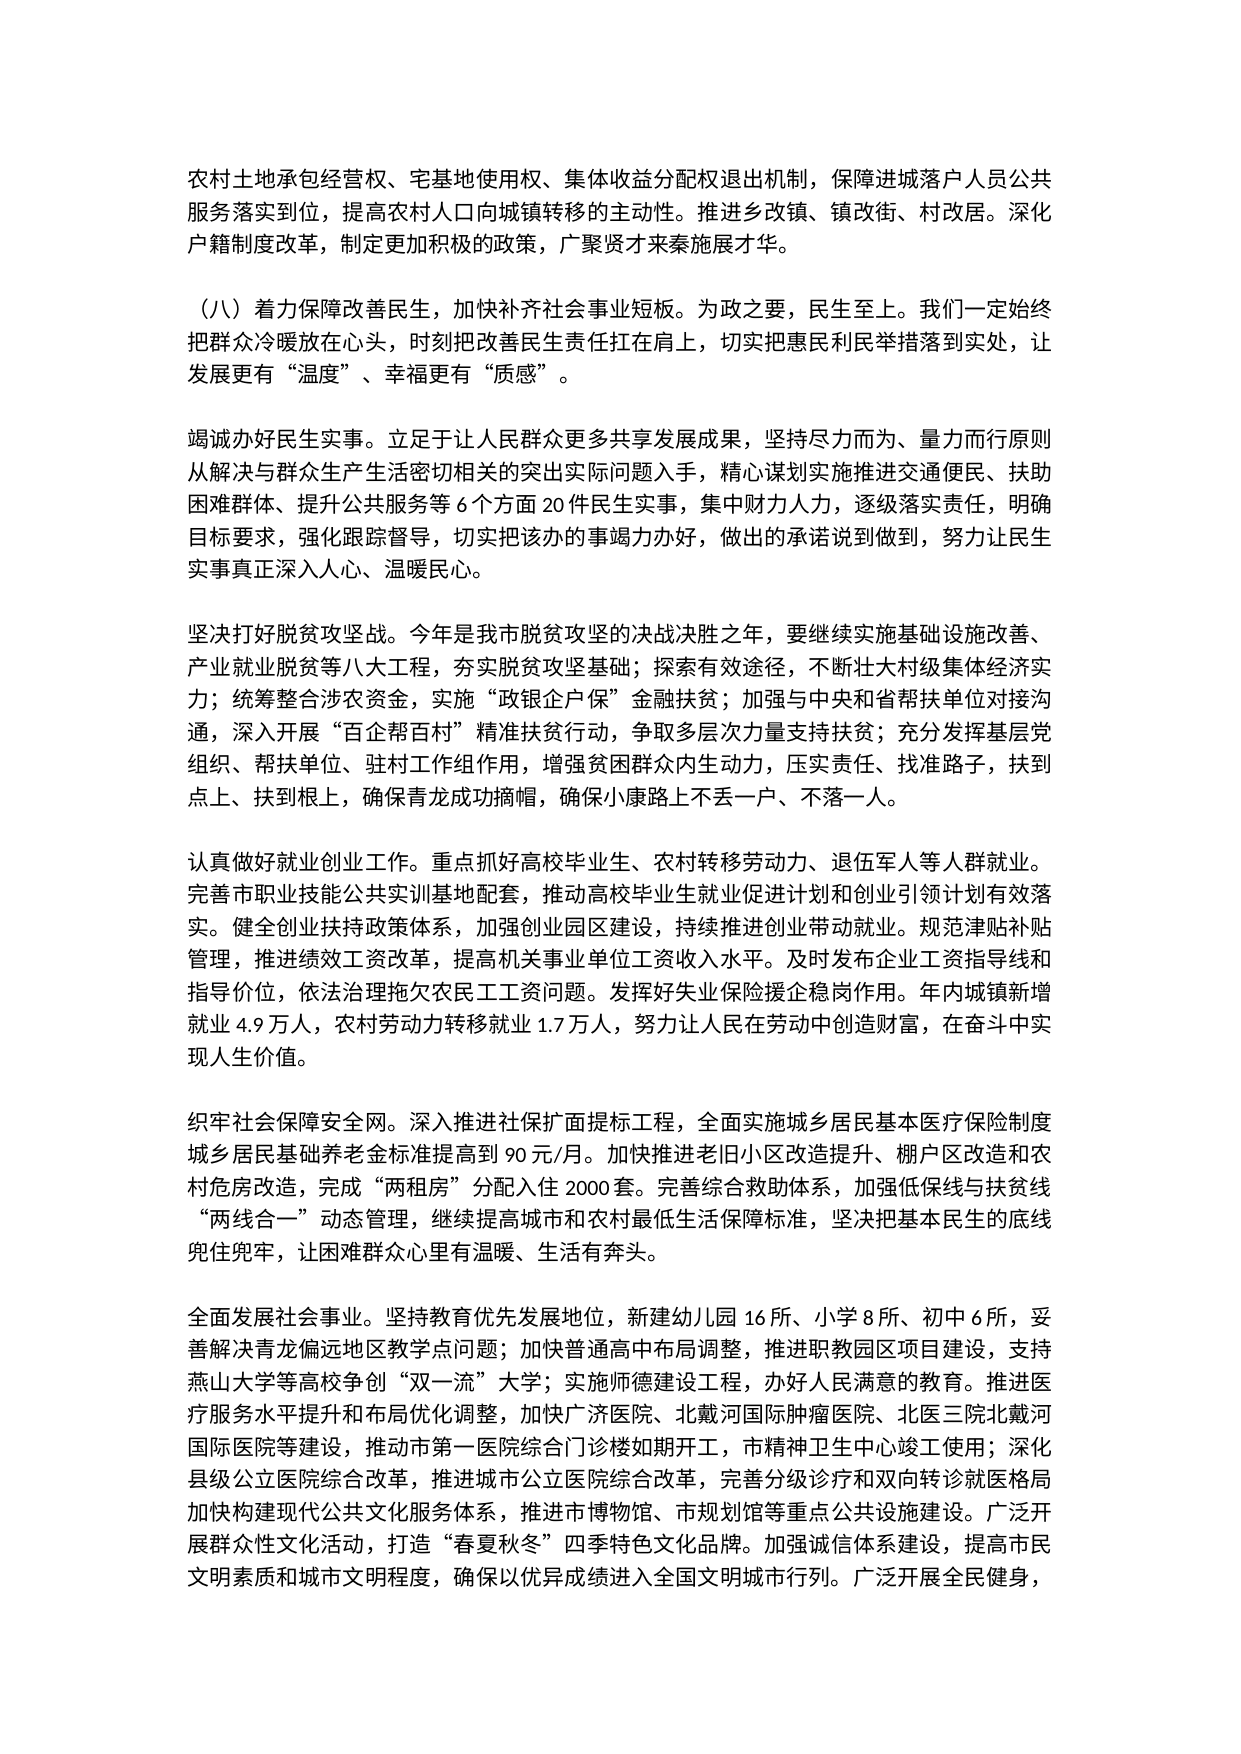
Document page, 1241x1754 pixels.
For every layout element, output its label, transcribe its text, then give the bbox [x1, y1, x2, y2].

text 认真做好就业创业工作。重点抓好高校毕业生、农村转移劳动力、退伍军人等人群就业。完善市职业技能公共实训基地配套，推动高校毕业生就业促进计划和创业引领计划有效落实。健全创业扶持政策体系，加强创业园区建设，持续推进创业带动就业。规范津贴补贴管理，推进绩效工资改革，提高机关事业单位工资收入水平。及时发布企业工资指导线和指导价位，依法治理拖欠农民工工资问题。发挥好失业保险援企稳岗作用。年内城镇新增就业4.9万人，农村劳动力转移就业1.7万人，努力让人民在劳动中创造财富，在奋斗中实现人生价值。 [187, 844, 1053, 1072]
text （八）着力保障改善民生，加快补齐社会事业短板。为政之要，民生至上。我们一定始终把群众冷暖放在心头，时刻把改善民生责任扛在肩上，切实把惠民利民举措落到实处，让发展更有“温度”、幸福更有“质感”。 [187, 292, 1053, 389]
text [187, 162, 1053, 259]
text 竭诚办好民生实事。立足于让人民群众更多共享发展成果，坚持尽力而为、量力而行原则，从解决与群众生产生活密切相关的突出实际问题入手，精心谋划实施推进交通便民、扶助困难群体、提升公共服务等6个方面20件民生实事，集中财力人力，逐级落实责任，明确目标要求，强化跟踪督导，切实把该办的事竭力办好，做出的承诺说到做到，努力让民生实事真正深入人心、温暖民心。 [187, 422, 1053, 584]
text 坚决打好脱贫攻坚战。今年是我市脱贫攻坚的决战决胜之年，要继续实施基础设施改善、产业就业脱贫等八大工程，夯实脱贫攻坚基础；探索有效途径，不断壮大村级集体经济实力；统筹整合涉农资金，实施“政银企户保”金融扶贫；加强与中央和省帮扶单位对接沟通，深入开展“百企帮百村”精准扶贫行动，争取多层次力量支持扶贫；充分发挥基层党组织、帮扶单位、驻村工作组作用，增强贫困群众内生动力，压实责任、找准路子，扶到点上、扶到根上，确保青龙成功摘帽，确保小康路上不丢一户、不落一人。 [187, 617, 1053, 812]
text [187, 1299, 1053, 1592]
text 织牢社会保障安全网。深入推进社保扩面提标工程，全面实施城乡居民基本医疗保险制度，城乡居民基础养老金标准提高到90元/月。加快推进老旧小区改造提升、棚户区改造和农村危房改造，完成“两租房”分配入住2000套。完善综合救助体系，加强低保线与扶贫线“两线合一”动态管理，继续提高城市和农村最低生活保障标准，坚决把基本民生的底线兜住兜牢，让困难群众心里有温暖、生活有奔头。 [187, 1104, 1053, 1267]
